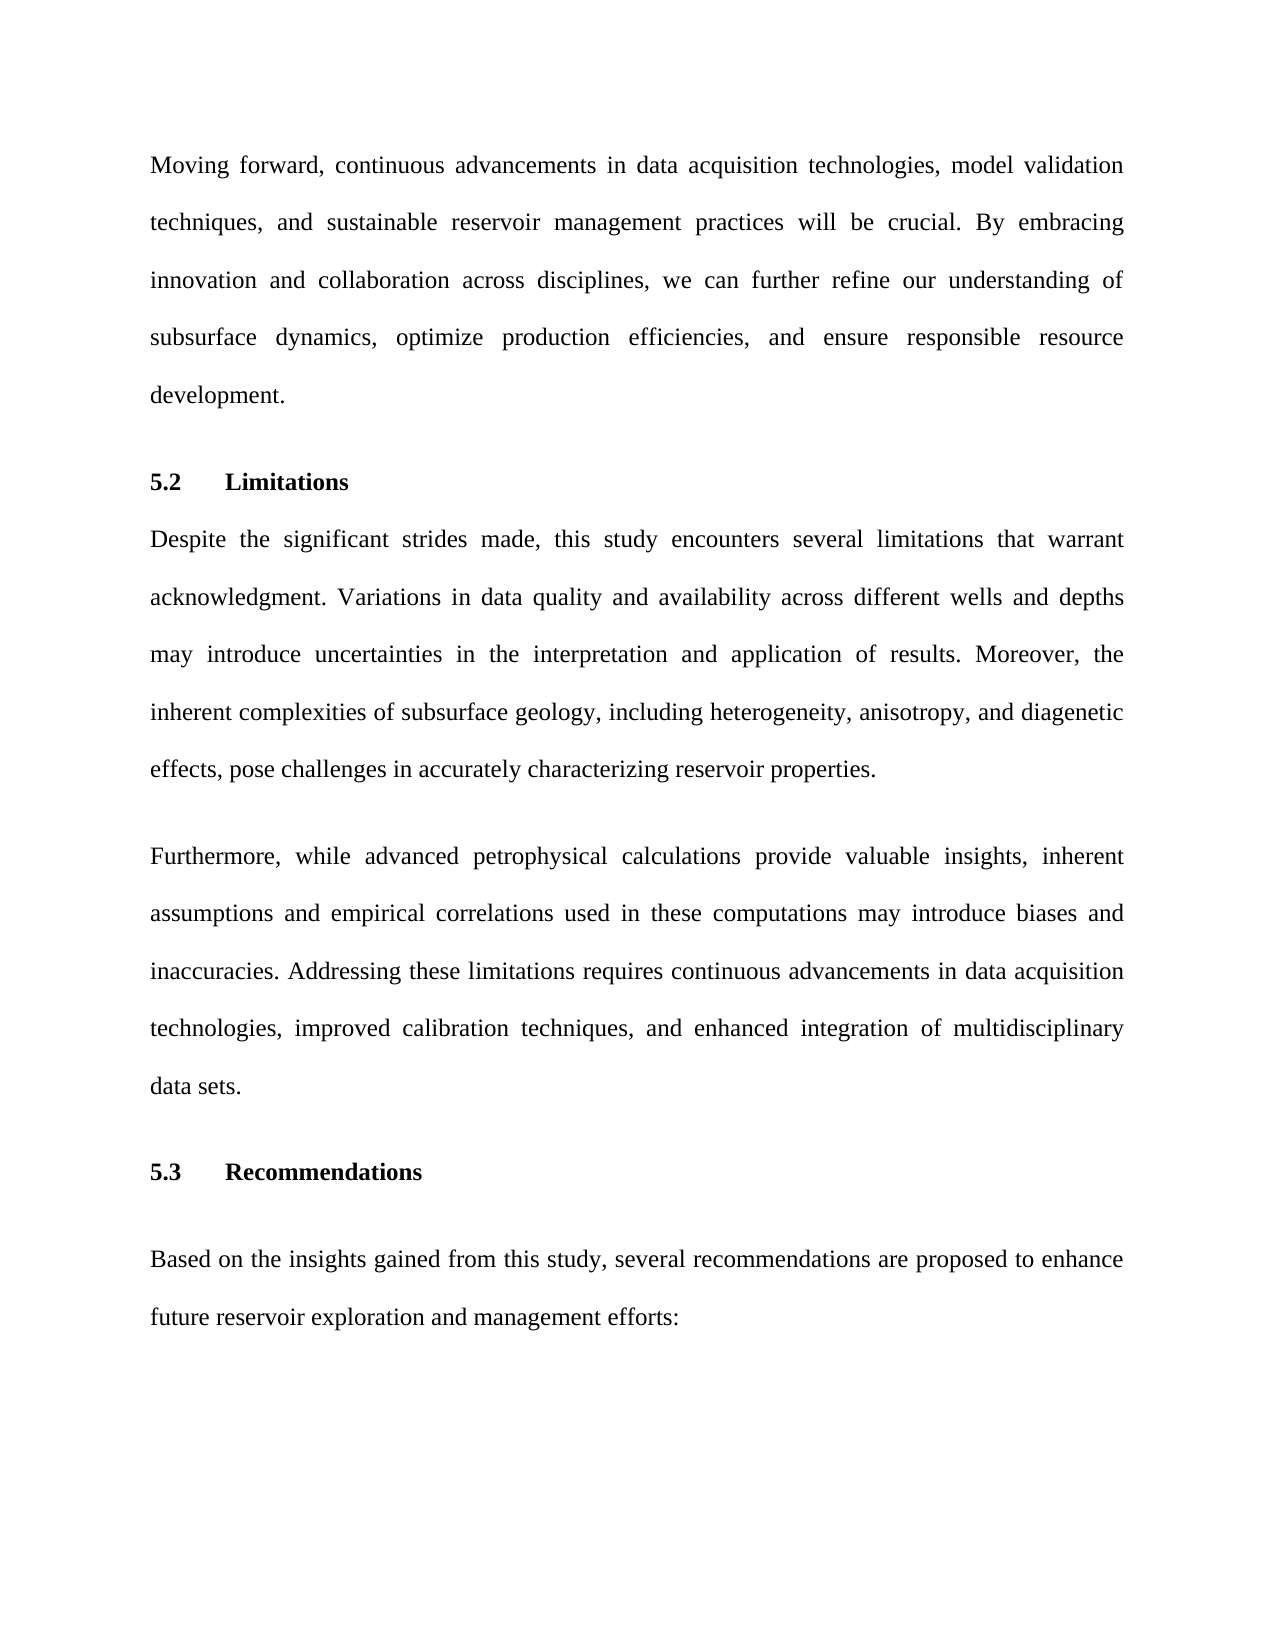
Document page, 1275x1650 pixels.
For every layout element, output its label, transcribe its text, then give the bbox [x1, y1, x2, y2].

text Despite the significant strides made, this study encounters several limitations that warrant acknowledgment. Variations in data quality and availability across different wells and depths may introduce uncertainties in the interpretation and application of results. Moreover, the inherent complexities of subsurface geology, including heterogeneity, anisotropy, and diagenetic effects, pose challenges in accurately characterizing reservoir properties. [150, 524, 1125, 783]
text Based on the insights gained from this study, several recommendations are proposed to enhance future reservoir exploration and management efforts: [150, 1244, 1125, 1330]
subtitle 5.3 Recommendations [150, 1157, 1125, 1186]
subtitle 5.2 Limitations [150, 467, 1125, 495]
text Furthermore, while advanced petrophysical calculations provide valuable insights, inherent assumptions and empirical correlations used in these computations may introduce biases and inaccuracies. Addressing these limitations requires continuous advancements in data acquisition technologies, improved calibration techniques, and enhanced integration of multidisciplinary data sets. [150, 841, 1125, 1099]
text Moving forward, continuous advancements in data acquisition technologies, model validation techniques, and sustainable reservoir management practices will be crucial. By embracing innovation and collaboration across disciplines, we can further refine our understanding of subsurface dynamics, optimize production efficiencies, and ensure responsible resource development. [150, 150, 1125, 409]
